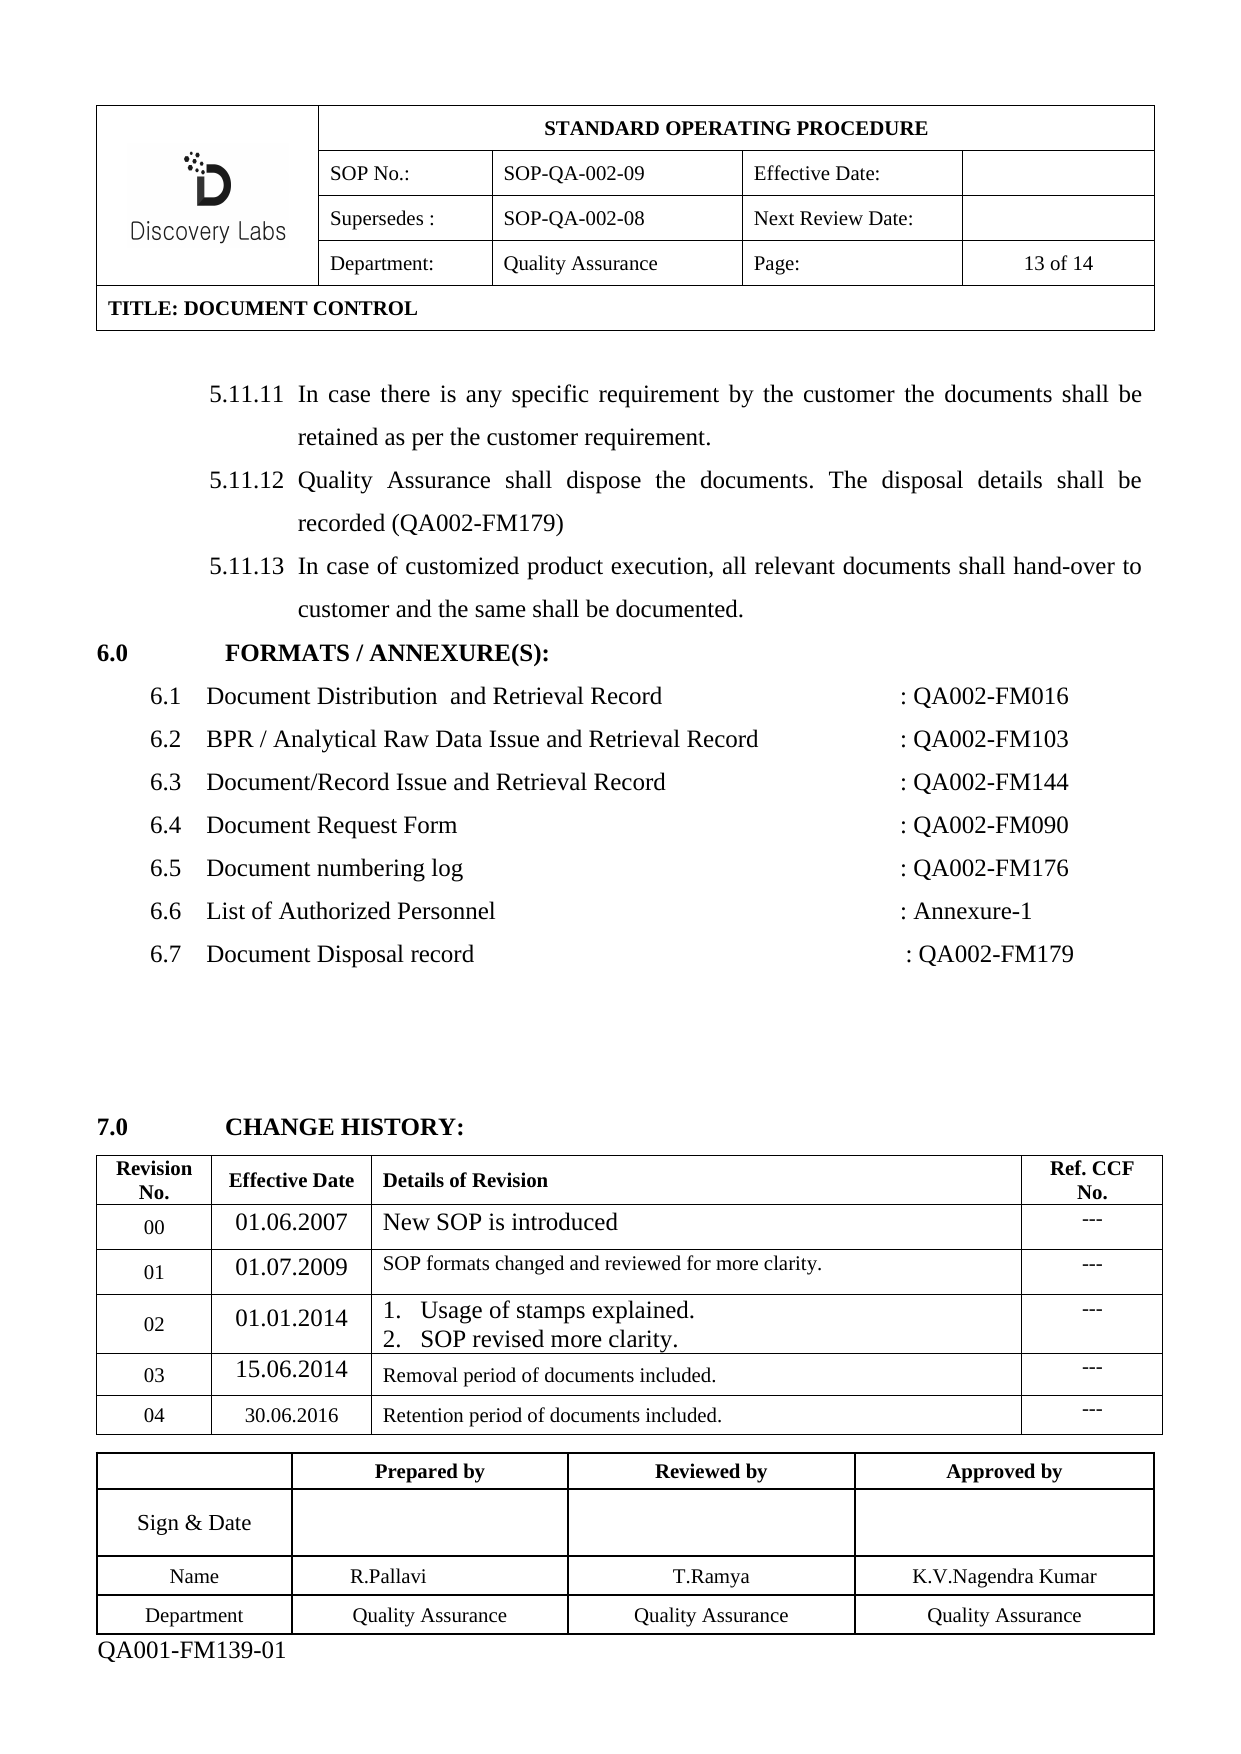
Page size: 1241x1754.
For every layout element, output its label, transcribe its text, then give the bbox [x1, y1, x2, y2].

list Document Request Form : QA002-FM090 [150, 810, 1143, 839]
list Formats / annexure(S): [97, 638, 1176, 666]
list In case there is any specific requirement by the customer the documents shall be retained as per the customer requirement. [209, 379, 1143, 451]
table_header Ref. CCF No. [1022, 1156, 1162, 1204]
list Change History: [97, 1112, 1153, 1141]
list Document/Record Issue and Retrieval Record : QA002-FM144 [150, 767, 1143, 796]
table_cell 01.07.2009 [212, 1250, 371, 1294]
list In case of customized product execution, all relevant documents shall hand-over to customer and the same shall be documented. [209, 551, 1143, 623]
table_cell 00 [97, 1205, 211, 1249]
list Quality Assurance shall dispose the documents. The disposal details shall be recorded (QA002-FM179) [209, 465, 1143, 537]
table_cell --- [1022, 1396, 1162, 1434]
table_cell 01 [97, 1250, 211, 1294]
list Document Distribution and Retrieval Record : QA002-FM016 [150, 681, 1143, 709]
list BPR / Analytical Raw Data Issue and Retrieval Record : QA002-FM103 [150, 724, 1143, 753]
table_cell --- [1022, 1295, 1162, 1353]
table_header Revision No. [97, 1156, 211, 1204]
table_cell Retention period of documents included. [372, 1396, 1021, 1434]
table_cell --- [1022, 1354, 1162, 1395]
table_cell 04 [97, 1396, 211, 1434]
table_cell --- [1022, 1250, 1162, 1294]
table_cell 01.06.2007 [212, 1205, 371, 1249]
table_cell 03 [97, 1354, 211, 1395]
table_cell SOP formats changed and reviewed for more clarity. [372, 1250, 1021, 1294]
table_cell 01.01.2014 [212, 1295, 371, 1353]
table_cell Removal period of documents included. [372, 1354, 1021, 1395]
table_cell 30.06.2016 [212, 1396, 371, 1434]
table_header Effective Date [212, 1156, 371, 1204]
list List of Authorized Personnel : Annexure-1 [150, 896, 1143, 925]
list Document numbering log : QA002-FM176 [150, 853, 1143, 882]
table_cell 02 [97, 1295, 211, 1353]
list Document Disposal record : QA002-FM179 [150, 939, 1143, 968]
table_cell New SOP is introduced [372, 1205, 1021, 1249]
table_cell Usage of stamps explained. SOP revised more clarity. [372, 1295, 1021, 1353]
table_header Details of Revision [372, 1156, 1021, 1204]
table_cell 15.06.2014 [212, 1354, 371, 1395]
table_cell --- [1022, 1205, 1162, 1249]
